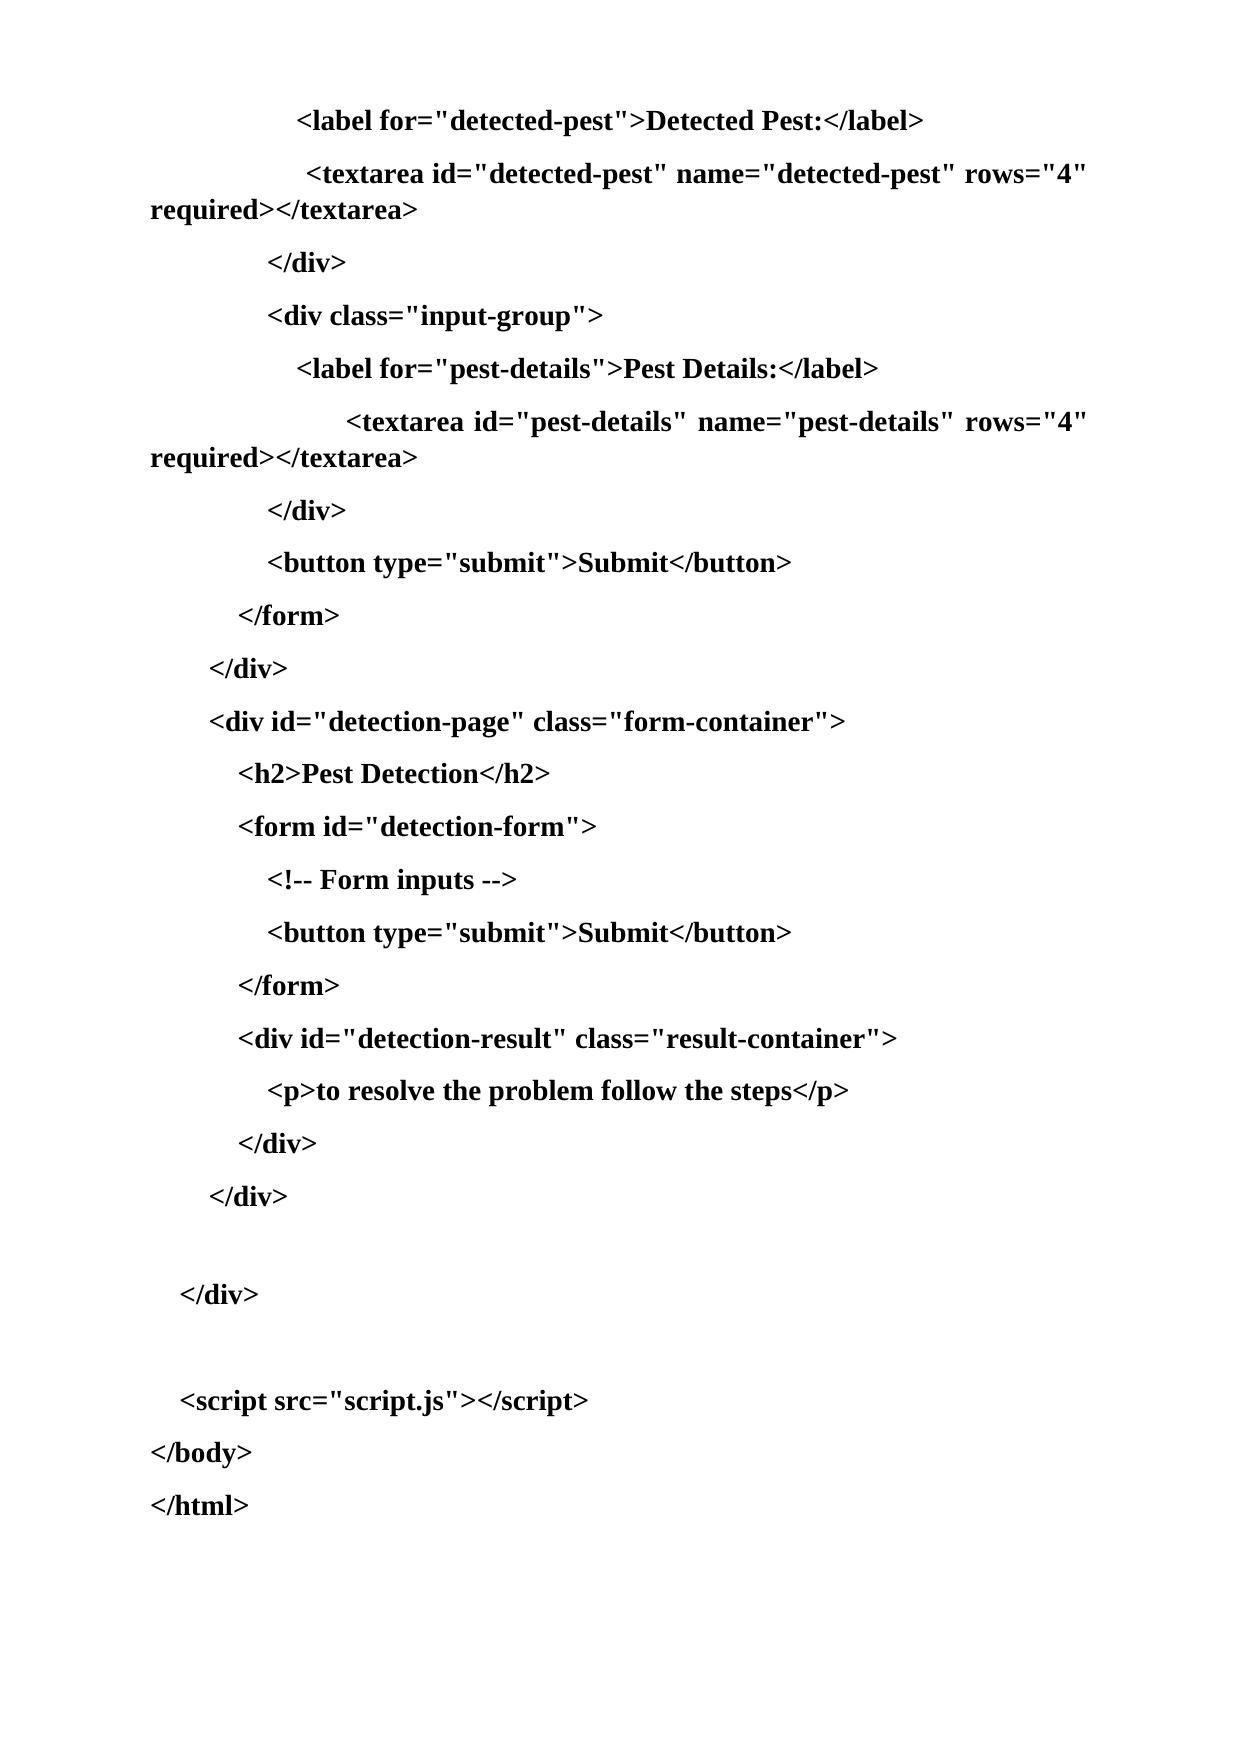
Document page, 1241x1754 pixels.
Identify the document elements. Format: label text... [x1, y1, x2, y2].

text <form id="detection-form"> [150, 809, 1090, 843]
text <script src="script.js"></script> [150, 1383, 1090, 1416]
text <div class="input-group"> [150, 298, 1090, 332]
text </body> [150, 1436, 1090, 1469]
text <p>to resolve the problem follow the steps</p> [150, 1073, 1090, 1107]
text <label for="detected-pest">Detected Pest:</label> [150, 103, 1090, 137]
text <!-- Form inputs --> [150, 862, 1090, 896]
text </div> [150, 651, 1090, 684]
text <button type="submit">Submit</button> [150, 545, 1090, 579]
text <h2>Pest Detection</h2> [150, 757, 1090, 790]
text <div id="detection-page" class="form-container"> [150, 704, 1090, 737]
text <button type="submit">Submit</button> [150, 915, 1090, 949]
text <div id="detection-result" class="result-container"> [150, 1021, 1090, 1054]
text </div> [150, 1277, 1090, 1311]
text </div> [150, 245, 1090, 279]
text </div> [150, 1126, 1090, 1160]
text <textarea id="pest-details" name="pest-details" rows="4" required></textarea> [150, 404, 1090, 473]
text <label for="pest-details">Pest Details:</label> [150, 351, 1090, 384]
text </form> [150, 968, 1090, 1001]
text </div> [150, 1179, 1090, 1213]
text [150, 1488, 1090, 1630]
text </form> [150, 598, 1090, 632]
text <textarea id="detected-pest" name="detected-pest" rows="4" required></textarea> [150, 156, 1090, 226]
text </div> [150, 493, 1090, 526]
